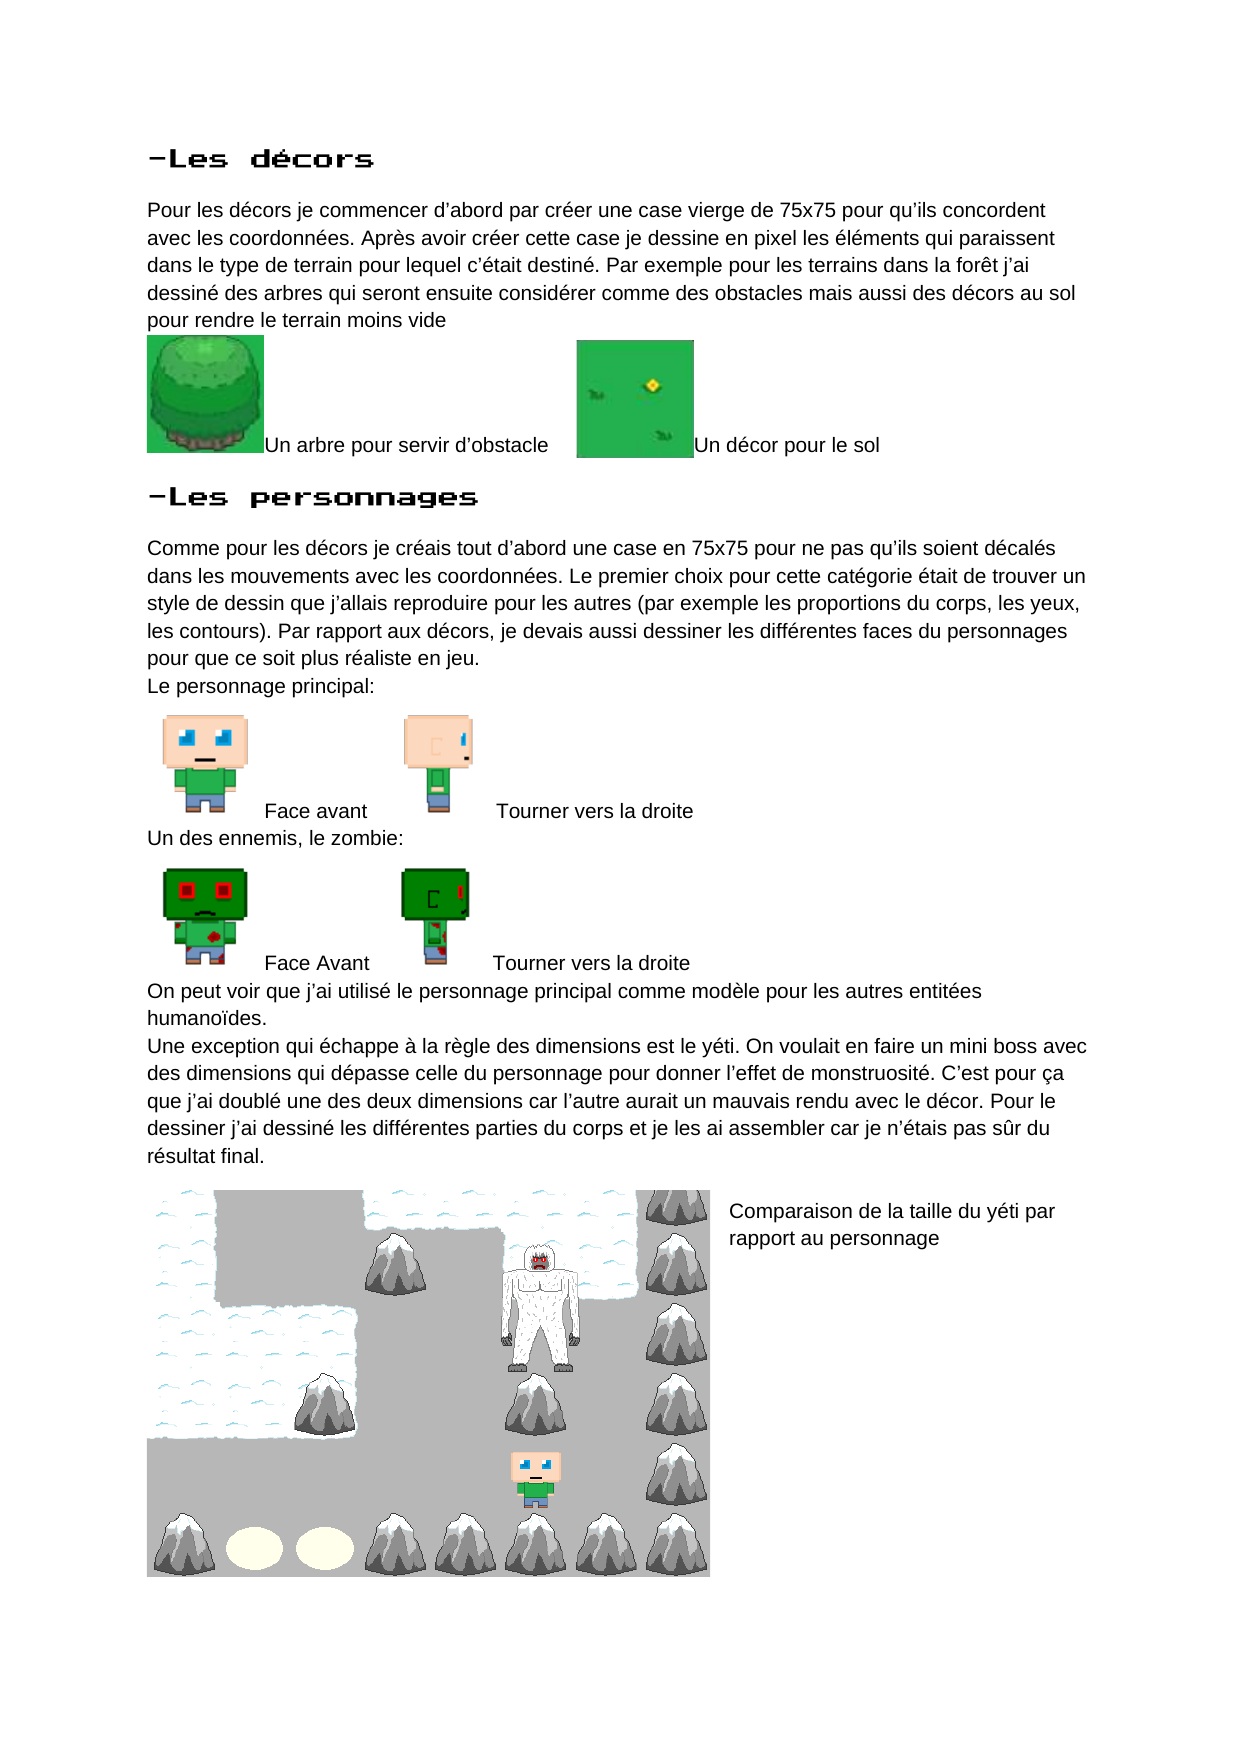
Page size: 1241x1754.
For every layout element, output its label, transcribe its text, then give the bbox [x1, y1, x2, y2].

text Comparaison de la taille du yéti par rapport au personnage [711, 1199, 1090, 1250]
text Face Avant Tourner vers la droite [147, 853, 1090, 975]
text -Les personnages [147, 488, 1090, 509]
text On peut voir que j’ai utilisé le personnage principal comme modèle pour les autres entitées humanoïdes. [147, 979, 1090, 1030]
text Pour les décors je commencer d’abord par créer une case vierge de 75x75 pour qu’ils concordent avec les coordonnées. Après avoir créer cette case je dessine en pixel les éléments qui paraissent dans le type de terrain pour lequel c’était destiné. Par exemple pour les terrains dans la forêt j’ai dessiné des arbres qui seront ensuite considérer comme des obstacles mais aussi des décors au sol pour rendre le terrain moins vide [147, 198, 1090, 332]
text Une exception qui échappe à la règle des dimensions est le yéti. On voulait en faire un mini boss avec des dimensions qui dépasse celle du personnage pour donner l’effet de monstruosité. C’est pour ça que j’ai doublé une des deux dimensions car l’autre aurait un mauvais rendu avec le décor. Pour le dessiner j’ai dessiné les différentes parties du corps et je les ai assembler car je n’étais pas sûr du résultat final. [147, 1034, 1090, 1168]
text Comme pour les décors je créais tout d’abord une case en 75x75 pour ne pas qu’ils soient décalés dans les mouvements avec les coordonnées. Le premier choix pour cette catégorie était de trouver un style de dessin que j’allais reproduire pour les autres (par exemple les proportions du corps, les yeux, les contours). Par rapport aux décors, je devais aussi dessiner les différentes faces du personnages pour que ce soit plus réaliste en jeu. [147, 536, 1090, 670]
picture [378, 701, 496, 819]
picture [576, 340, 694, 458]
text Un des ennemis, le zombie: [147, 826, 1090, 850]
picture [146, 335, 264, 453]
text -Les décors [147, 150, 1090, 171]
picture [146, 1190, 711, 1577]
text Un arbre pour servir d’obstacle Un décor pour le sol [147, 335, 1090, 457]
picture [375, 853, 493, 971]
picture [146, 701, 264, 819]
picture [146, 853, 264, 971]
text Face avant Tourner vers la droite [147, 701, 1090, 822]
text Le personnage principal: [147, 673, 1090, 697]
